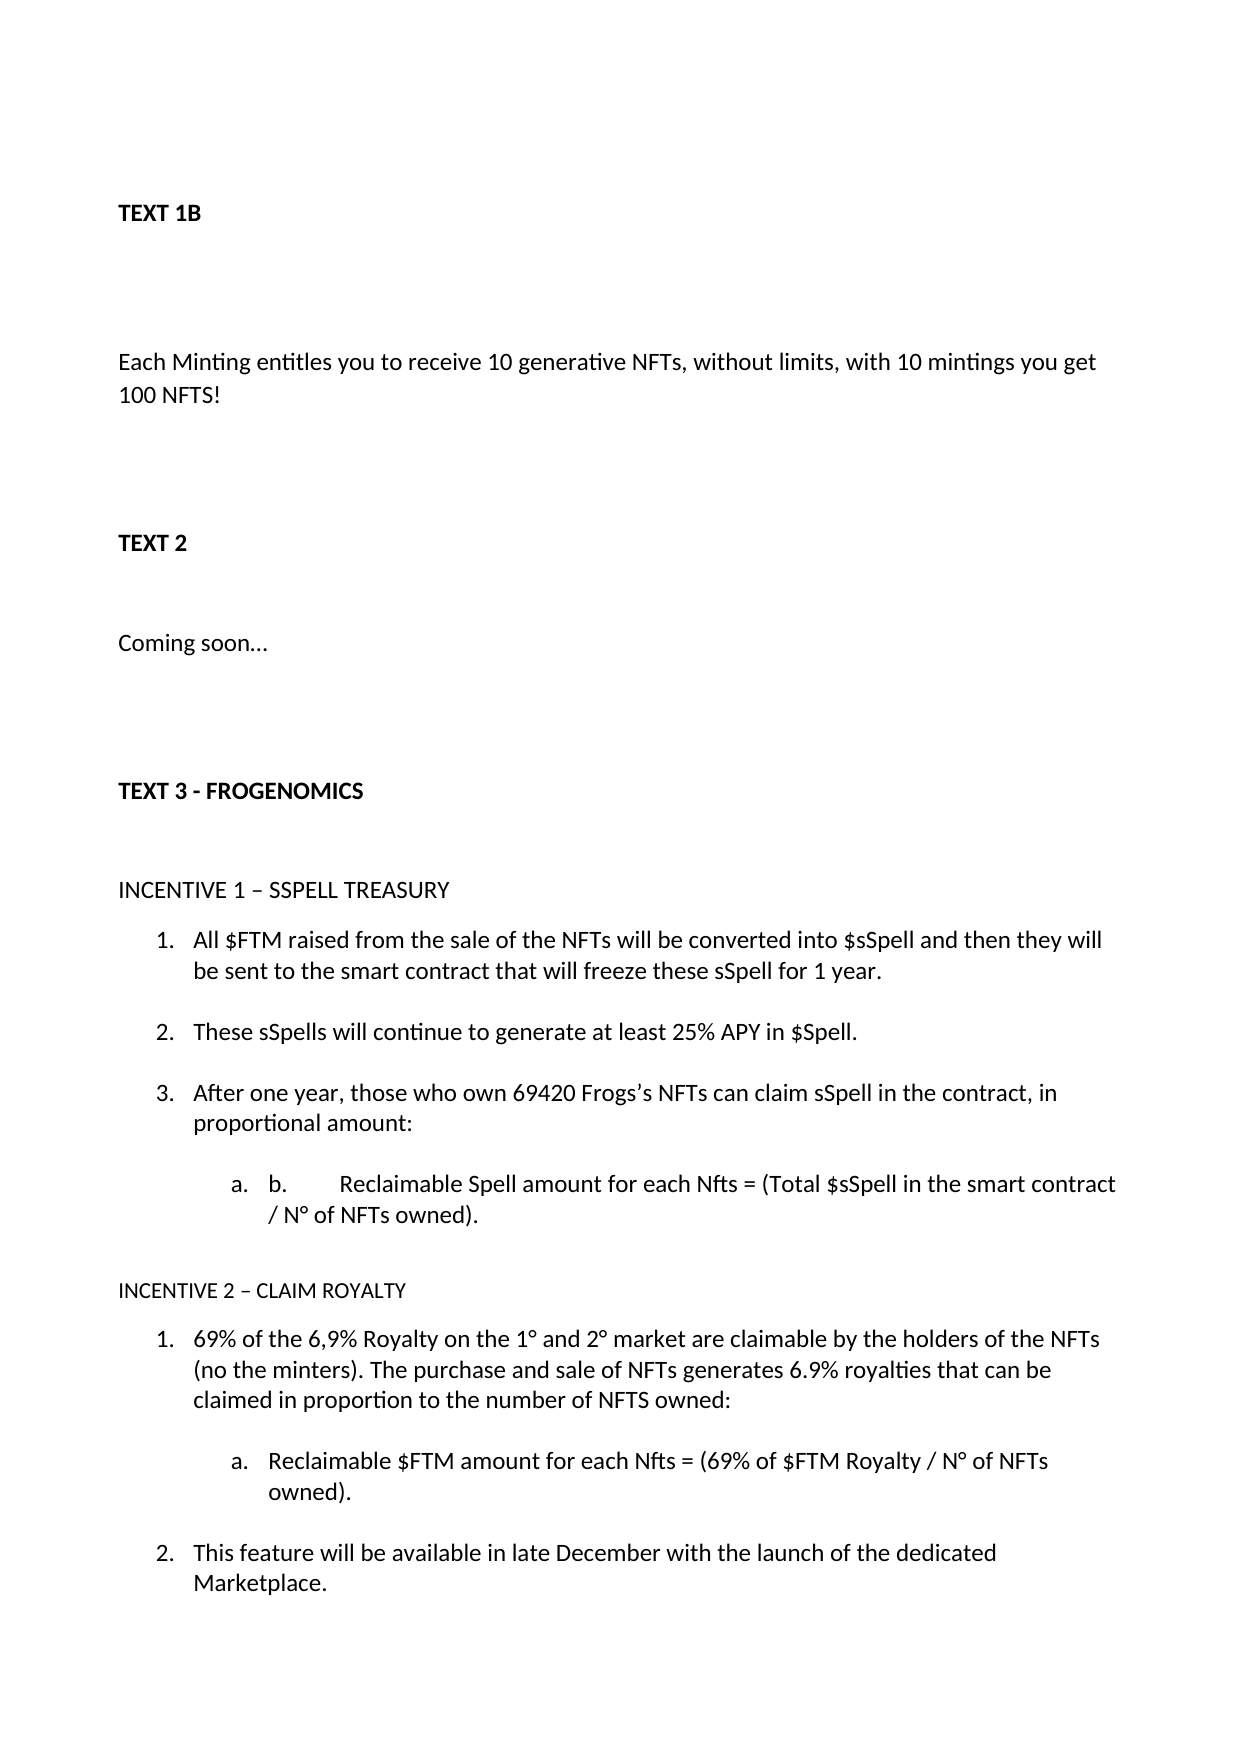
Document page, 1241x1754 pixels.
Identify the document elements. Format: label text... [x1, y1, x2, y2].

text Each Minting entitles you to receive 10 generative NFTs, without limits, with 10 mintings you get 100 NFTS! [118, 346, 1122, 409]
text INCENTIVE 1 – SSPELL TREASURY [118, 875, 1122, 905]
list After one year, those who own 69420 Frogs’s NFTs can claim sSpell in the contract, in proportional amount: [156, 1077, 1122, 1168]
text TEXT 3 - FROGENOMICS [118, 776, 1122, 806]
text INCENTIVE 2 – CLAIM ROYALTY [118, 1276, 1122, 1304]
list Reclaimable $FTM amount for each Nfts = (69% of $FTM Royalty / N° of NFTs owned). [231, 1445, 1122, 1537]
text TEXT 1B [118, 197, 1122, 228]
list b. Reclaimable Spell amount for each Nfts = (Total $sSpell in the smart contract / N° of NFTs owned). [231, 1168, 1122, 1229]
list 69% of the 6,9% Royalty on the 1° and 2° market are claimable by the holders of the NFTs (no the minters). The purchase and sale of NFTs generates 6.9% royalties that can be claimed in proportion to the number of NFTS owned: [156, 1323, 1122, 1445]
list This feature will be available in late December with the launch of the dedicated Marketplace. [156, 1537, 1122, 1598]
text Coming soon… [118, 627, 1122, 657]
list These sSpells will continue to generate at least 25% APY in $Spell. [156, 1016, 1122, 1077]
list All $FTM raised from the sale of the NFTs will be converted into $sSpell and then they will be sent to the smart contract that will freeze these sSpell for 1 year. [156, 924, 1122, 1016]
text TEXT 2 [118, 528, 1122, 558]
